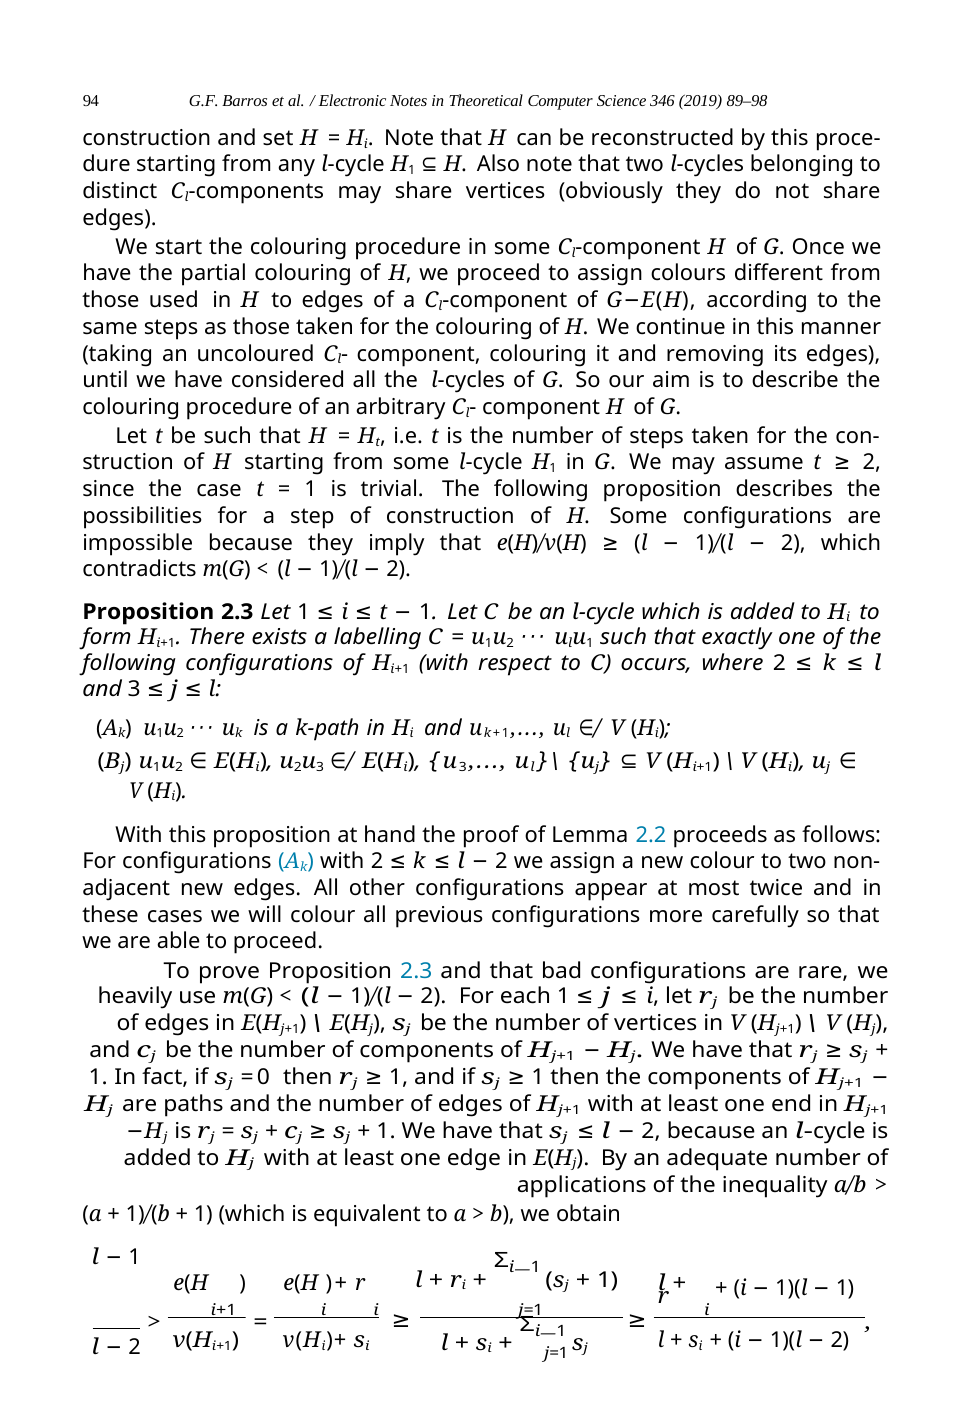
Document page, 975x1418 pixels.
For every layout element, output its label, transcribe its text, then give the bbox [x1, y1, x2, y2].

text v(Hi)+ si [282, 1324, 384, 1354]
text e(H )+ r [328, 1279, 377, 1293]
text (a + 1)/(b + 1) (which is equivalent to a > b), we obtain [82, 1198, 904, 1228]
text We start the colouring procedure in some Cl-component H of G. Once we have the partial colouring of H, we proceed to assign colours different from those used in H to edges of a Cl-component of G−E(H), according to the same steps as those taken for the colouring of H. We continue in this manner (taking an uncoloured Cl- component, colouring it and removing its edges), until we have considered all the l-cycles of G. So our aim is to describe the colouring procedure of an arbitrary Cl- component H of G. [82, 233, 881, 421]
text l − 1 [91, 1254, 143, 1267]
text l + r [657, 1279, 703, 1306]
text To prove Proposition 2.3 and that bad configurations are rare, we heavily use m(G) < (l − 1)/(l − 2). For each 1 ≤ j ≤ i, let rj be the number of edges in E(Hj+1) \ E(Hj), sj be the number of vertices in V (Hj+1) \ V (Hj), and cj be the number of components of Hj+1 − Hj. We have that rj ≥ sj + 1. In fact, if sj =0 then rj ≥ 1, and if sj ≥ 1 then the components of Hj+1 − Hj are paths and the number of edges of Hj+1 with at least one end in Hj+1 −Hj is rj = sj + cj ≥ sj + 1. We have that sj ≤ l − 2, because an l-cycle is added to Hj with at least one edge in E(Hj). By an adequate number of applications of the inequality a/b > [82, 957, 888, 1198]
text l + si + Σi—1 sj [440, 1319, 600, 1358]
text Proposition 2.3 Let 1 ≤ i ≤ t − 1. Let C be an l-cycle which is added to Hi to form Hi+1. There exists a labelling C = u1u2 ··· ulu1 such that exactly one of the following conﬁgurations of Hi+1 (with respect to C) occurs, where 2 ≤ k ≤ l and 3 ≤ j ≤ l: [82, 598, 881, 703]
text l + si + (i − 1)(l − 2) [657, 1324, 904, 1354]
text v(Hi+1) [172, 1324, 253, 1354]
text (Ak) u1u2 ··· uk is a k-path in Hi and uk+1,..., ul ∈/ V (Hi); [96, 712, 904, 741]
text construction and set H = Hi. Note that H can be reconstructed by this proce- dure starting from any l-cycle H1 ⊆ H. Also note that two l-cycles belonging to distinct Cl-components may share vertices (obviously they do not share edges). [82, 124, 881, 231]
text Let t be such that H = Ht, i.e. t is the number of steps taken for the con- struction of H starting from some l-cycle H1 in G. We may assume t ≥ 2, since the case t = 1 is trivial. The following proposition describes the possibilities for a step of construction of H. Some configurations are impossible because they imply that e(H)/v(H) ≥ (l − 1)/(l − 2), which contradicts m(G) < (l − 1)/(l − 2). [82, 422, 881, 583]
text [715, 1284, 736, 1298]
text V (Hi). [129, 775, 904, 804]
text (Bj) u1u2 ∈ E(Hi), u2u3 ∈/ E(Hi), {u3,..., ul}\ {uj} ⊆ V (Hi+1) \ V (Hi), uj ∈ [97, 745, 904, 775]
text l − 2 [91, 1331, 143, 1360]
text e(H ) [187, 1279, 243, 1293]
text With this proposition at hand the proof of Lemma 2.2 proceeds as follows: For configurations (Ak) with 2 ≤ k ≤ l − 2 we assign a new colour to two non-adjacent new edges. All other configurations appear at most twice and in these cases we will colour all previous configurations more carefully so that we are able to proceed. [82, 821, 881, 955]
text l + ri + Σi—1 (sj + 1) [414, 1263, 627, 1293]
